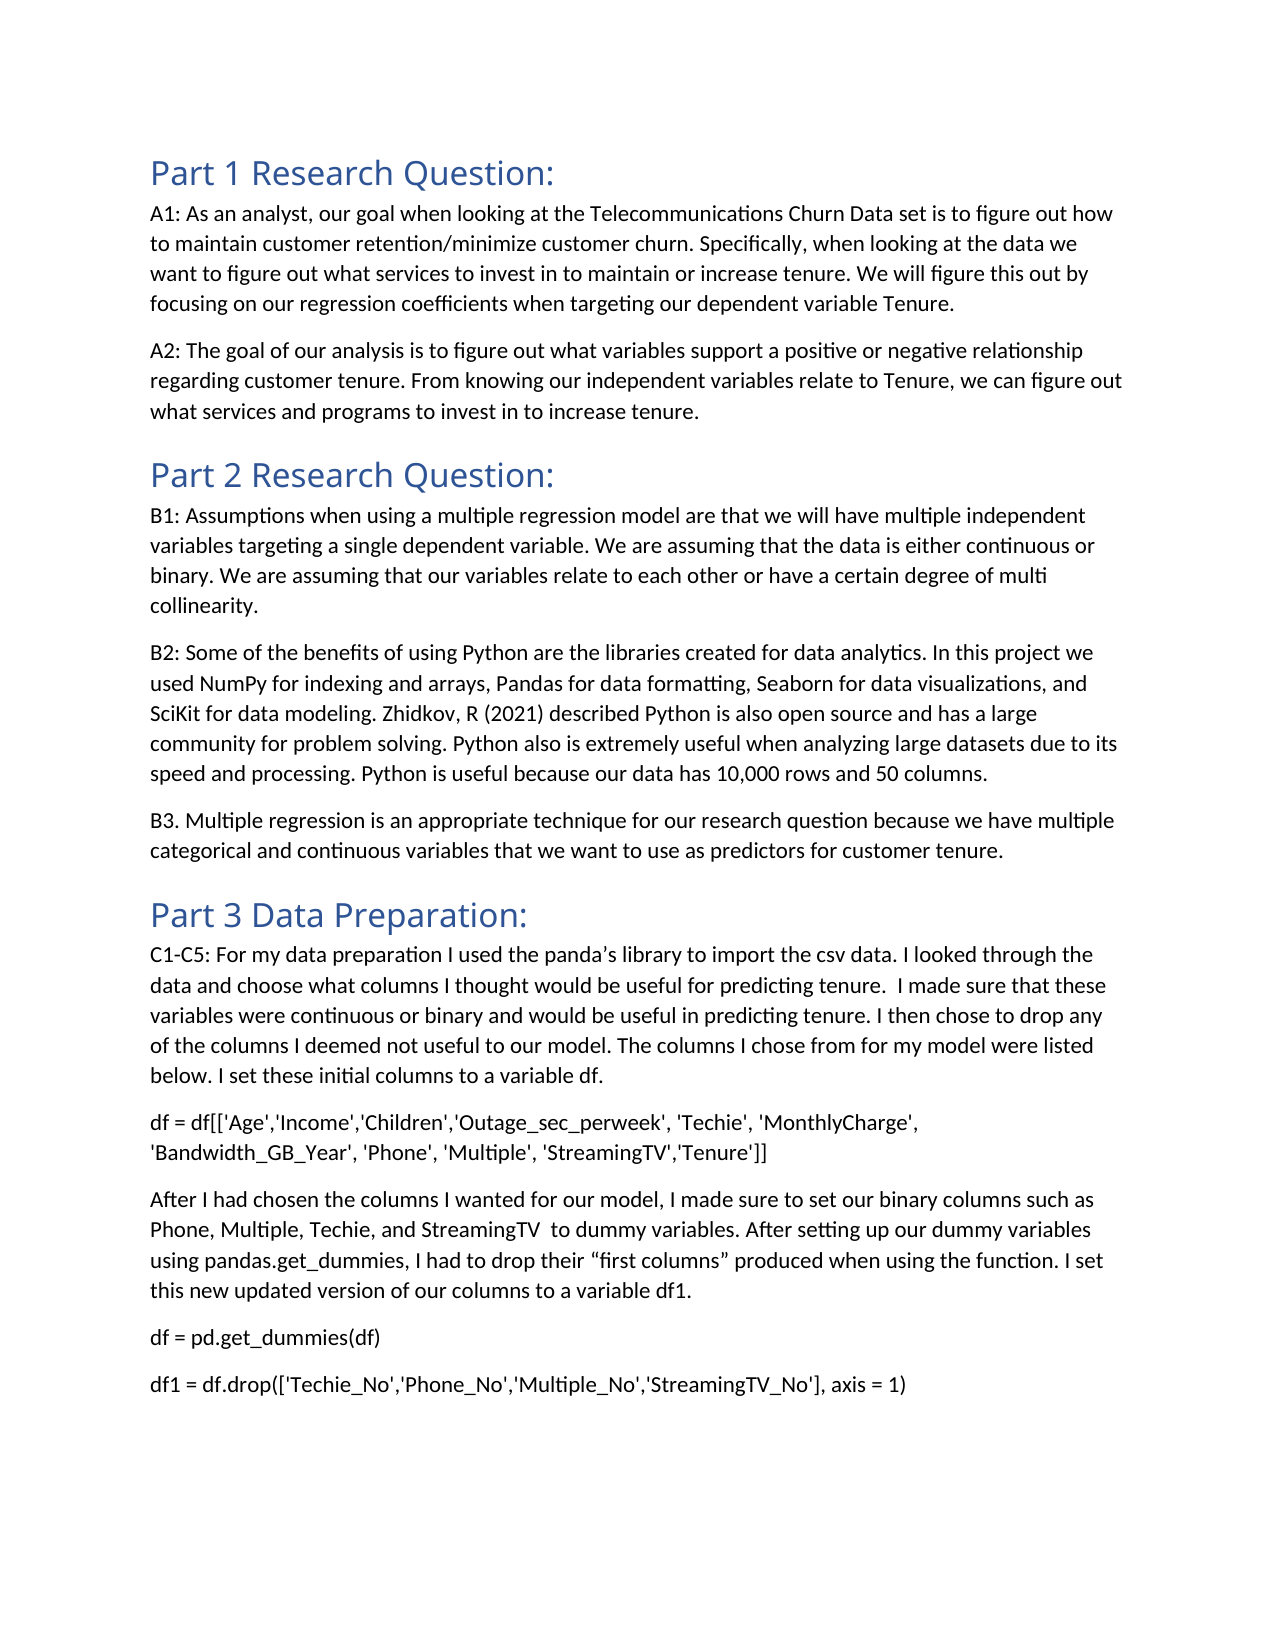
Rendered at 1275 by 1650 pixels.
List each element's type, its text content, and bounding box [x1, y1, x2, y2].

text A2: The goal of our analysis is to figure out what variables support a positive or negative relationship regarding customer tenure. From knowing our independent variables relate to Tenure, we can figure out what services and programs to invest in to increase tenure. [150, 336, 1125, 425]
text B1: Assumptions when using a multiple regression model are that we will have multiple independent variables targeting a single dependent variable. We are assuming that the data is either continuous or binary. We are assuming that our variables relate to each other or have a certain degree of multi collinearity. [150, 501, 1125, 620]
subtitle Part 2 Research Question: [150, 452, 1125, 497]
text df = df[['Age','Income','Children','Outage_sec_perweek', 'Techie', 'MonthlyCharge', 'Bandwidth_GB_Year', 'Phone', 'Multiple', 'StreamingTV','Tenure']] [150, 1108, 1125, 1167]
text B2: Some of the benefits of using Python are the libraries created for data analytics. In this project we used NumPy for indexing and arrays, Pandas for data formatting, Seaborn for data visualizations, and SciKit for data modeling. Zhidkov, R (2021) described Python is also open source and has a large community for problem solving. Python also is extremely useful when analyzing large datasets due to its speed and processing. Python is useful because our data has 10,000 rows and 50 columns. [150, 638, 1125, 787]
text After I had chosen the columns I wanted for our model, I made sure to set our binary columns such as Phone, Multiple, Techie, and StreamingTV to dummy variables. After setting up our dummy variables using pandas.get_dummies, I had to drop their “first columns” produced when using the function. I set this new updated version of our columns to a variable df1. [150, 1185, 1125, 1304]
text df1 = df.drop(['Techie_No','Phone_No','Multiple_No','StreamingTV_No'], axis = 1) [150, 1370, 1125, 1398]
text C1-C5: For my data preparation I used the panda’s library to import the csv data. I looked through the data and choose what columns I thought would be useful for predicting tenure. I made sure that these variables were continuous or binary and would be useful in predicting tenure. I then chose to drop any of the columns I deemed not useful to our model. The columns I chose from for my model were listed below. I set these initial columns to a variable df. [150, 941, 1125, 1089]
subtitle Part 1 Research Question: [150, 150, 1125, 195]
text A1: As an analyst, our goal when looking at the Telecommunications Churn Data set is to figure out how to maintain customer retention/minimize customer churn. Specifically, when looking at the data we want to figure out what services to invest in to maintain or increase tenure. We will figure this out by focusing on our regression coefficients when targeting our dependent variable Tenure. [150, 199, 1125, 318]
text B3. Multiple regression is an appropriate technique for our research question because we have multiple categorical and continuous variables that we want to use as predictors for customer tenure. [150, 806, 1125, 864]
text df = pd.get_dummies(df) [150, 1323, 1125, 1351]
subtitle Part 3 Data Preparation: [150, 892, 1125, 937]
